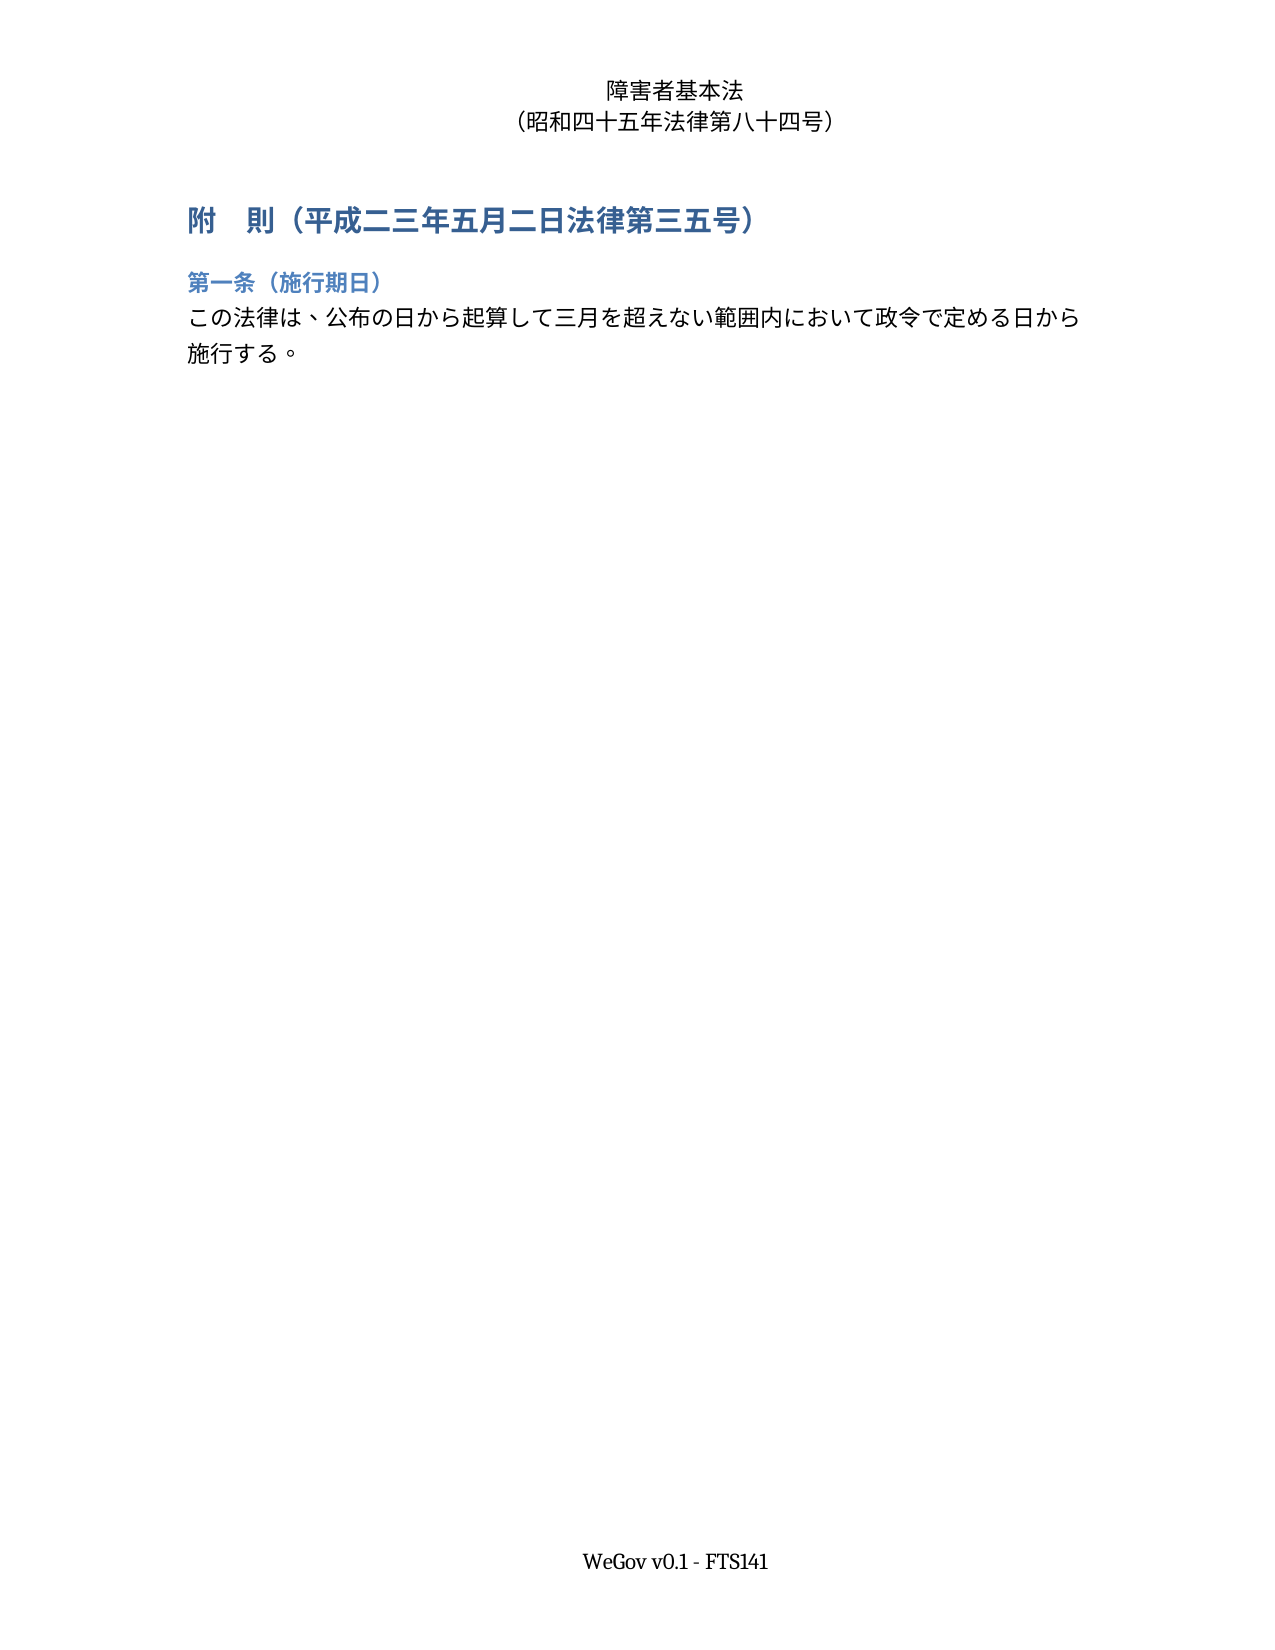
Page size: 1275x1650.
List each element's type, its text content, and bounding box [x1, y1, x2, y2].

text この法律は、公布の日から起算して三月を超えない範囲内において政令で定める日から施行する。 [187, 302, 1087, 369]
subtitle 附 則（平成二三年五月二日法律第三五号） [187, 200, 1087, 240]
subtitle 第一条（施行期日） [187, 266, 1087, 298]
